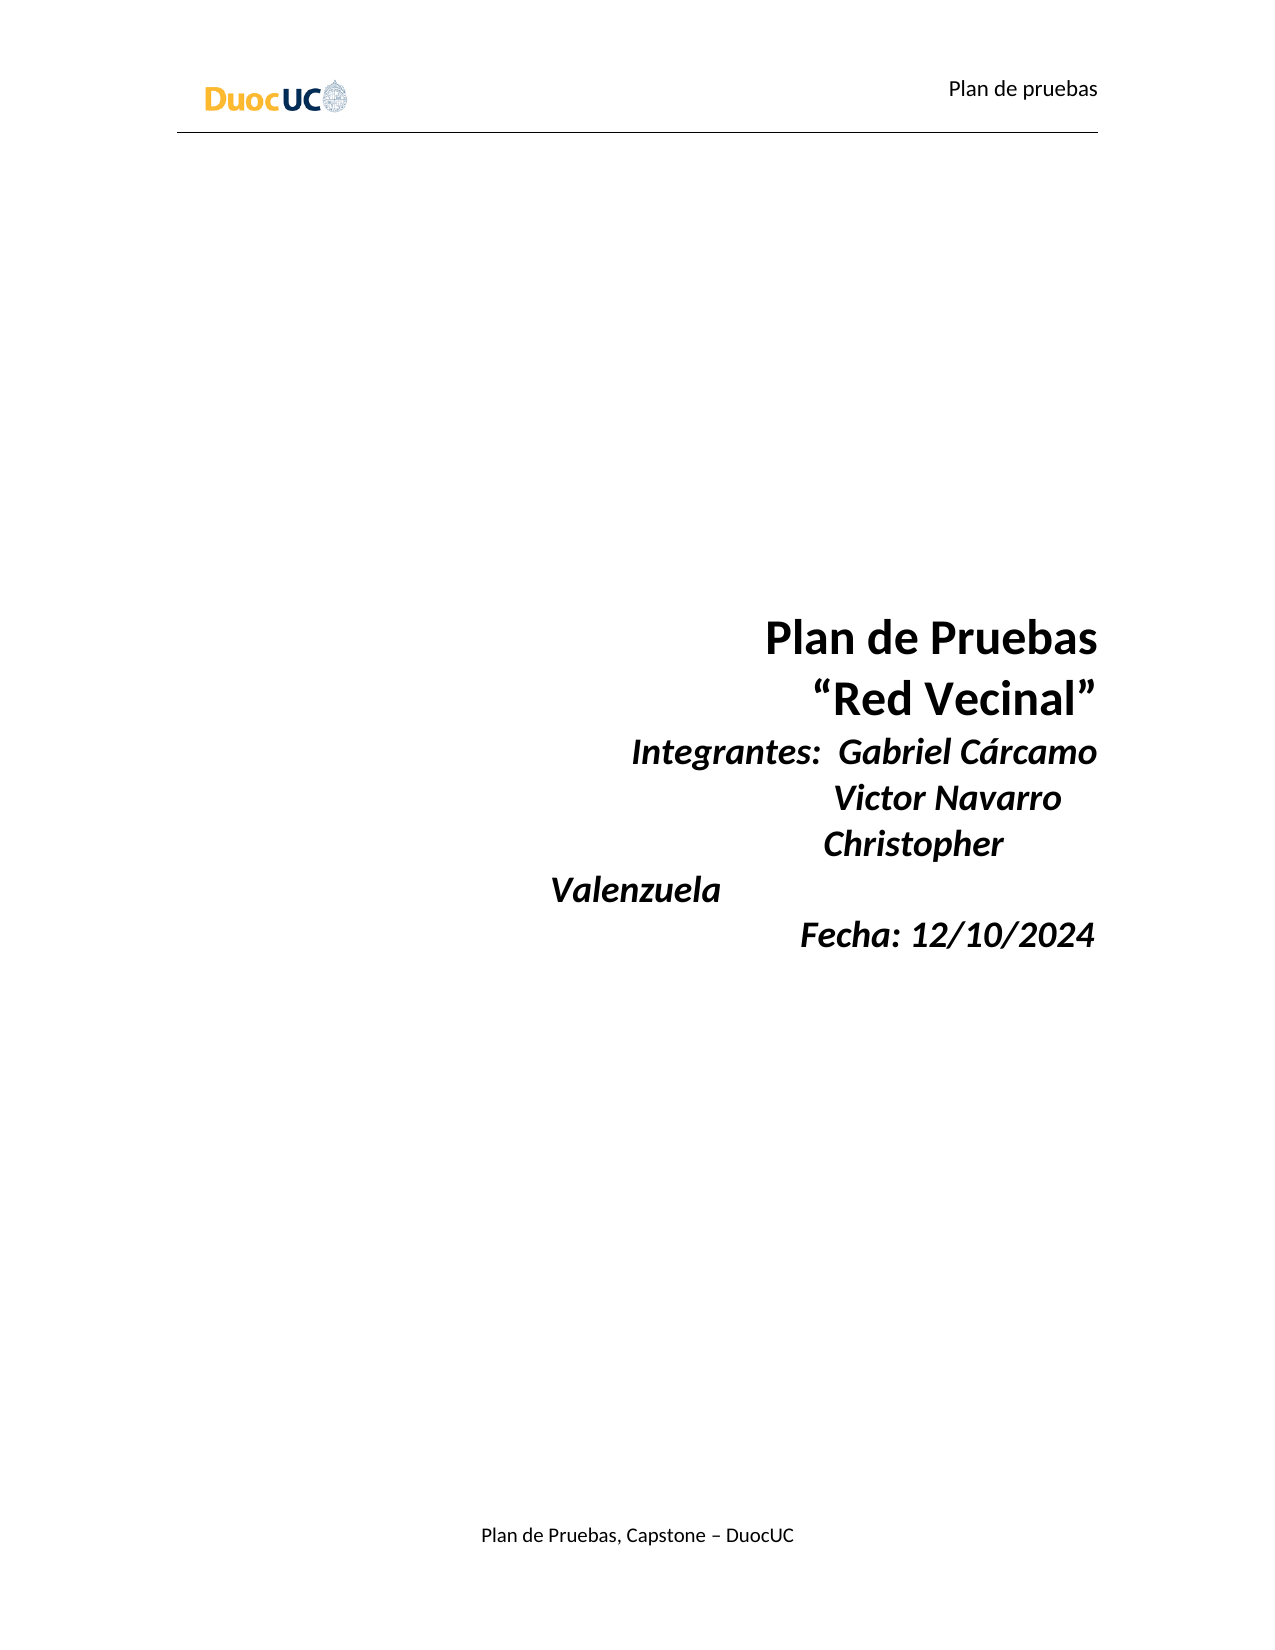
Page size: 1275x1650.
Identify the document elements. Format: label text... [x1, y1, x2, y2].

text Christopher Valenzuela [177, 820, 1098, 911]
text “Red Vecinal” [177, 667, 1098, 728]
text Plan de Pruebas [325, 606, 1098, 667]
text Integrantes: Gabriel Cárcamo [177, 728, 1098, 774]
text Victor Navarro [177, 774, 1098, 820]
text Fecha: 12/10/2024 [177, 911, 1098, 957]
picture [198, 76, 352, 115]
